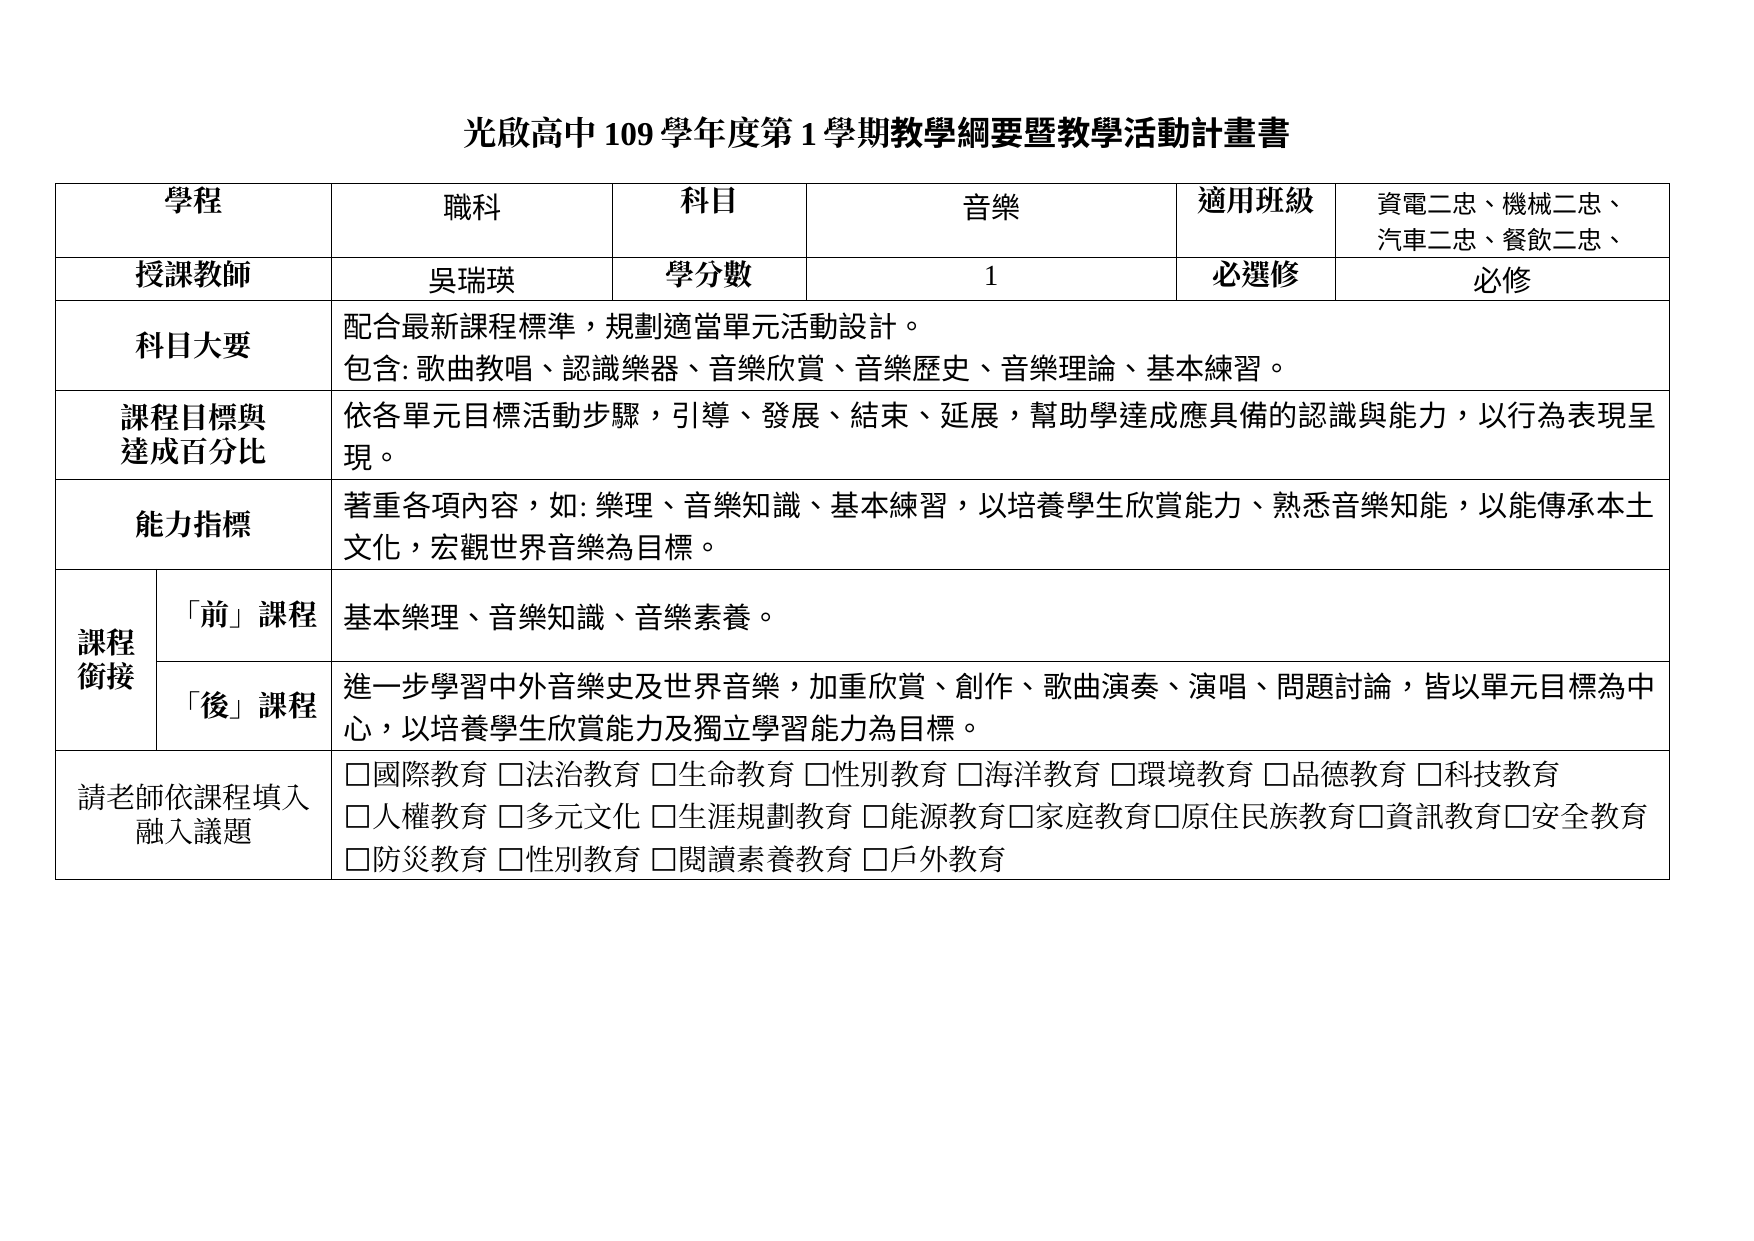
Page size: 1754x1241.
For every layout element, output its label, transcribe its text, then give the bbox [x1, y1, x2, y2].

table_cell 必修 [1336, 258, 1669, 300]
table_cell 著重各項內容，如: 樂理、音樂知識、基本練習，以培養學生欣賞能力、熟悉音樂知能，以能傳承本土文化，宏觀世界音樂為目標。 [332, 480, 1669, 569]
table_cell 1 [807, 258, 1176, 300]
table_cell 課程銜接 [56, 570, 156, 750]
table_cell ⬜國際教育 ⬜法治教育 ⬜生命教育 ⬜性別教育 ⬜海洋教育 ⬜環境教育 ⬜品德教育 ⬜科技教育 ⬜人權教育 ⬜多元文化 ⬜生涯規劃教育 ⬜能源教育⬜家庭教育⬜原住民族教育⬜資訊教育⬜安全教育 ⬜防災教育 ⬜性別教育 ⬜閱讀素養教育 ⬜戶外教育 [332, 751, 1669, 878]
table_cell 授課教師 [56, 258, 331, 300]
table_cell 能力指標 [56, 480, 331, 569]
table_cell 「前」課程 [157, 570, 331, 661]
table_cell 配合最新課程標準，規劃適當單元活動設計。 包含: 歌曲教唱、認識樂器、音樂欣賞、音樂歷史、音樂理論、基本練習。 [332, 301, 1669, 390]
table_cell 「後」課程 [157, 662, 331, 750]
table_cell 科目大要 [56, 301, 331, 390]
table_header 學程 [56, 184, 331, 257]
table_header 職科 [332, 184, 612, 257]
table_cell 依各單元目標活動步驟，引導、發展、結束、延展，幫助學達成應具備的認識與能力，以行為表現呈現。 [332, 391, 1669, 479]
table_header 科目 [613, 184, 806, 257]
table_cell 必選修 [1177, 258, 1335, 300]
text 光啟高中109學年度第1學期教學綱要暨教學活動計畫書 [118, 106, 1636, 154]
table_cell 吳瑞瑛 [332, 258, 612, 300]
table_header 適用班級 [1177, 184, 1335, 257]
table_cell 課程目標與 達成百分比 [56, 391, 331, 479]
table_cell 學分數 [613, 258, 806, 300]
table_cell 進一步學習中外音樂史及世界音樂，加重欣賞、創作、歌曲演奏、演唱、問題討論，皆以單元目標為中心，以培養學生欣賞能力及獨立學習能力為目標。 [332, 662, 1669, 750]
table_cell 請老師依課程填入融入議題 [56, 751, 331, 878]
table_header 音樂 [807, 184, 1176, 257]
table_header 資電二忠、機械二忠、 汽車二忠、餐飲二忠、 [1336, 184, 1669, 257]
table_cell 基本樂理、音樂知識、音樂素養。 [332, 570, 1669, 661]
